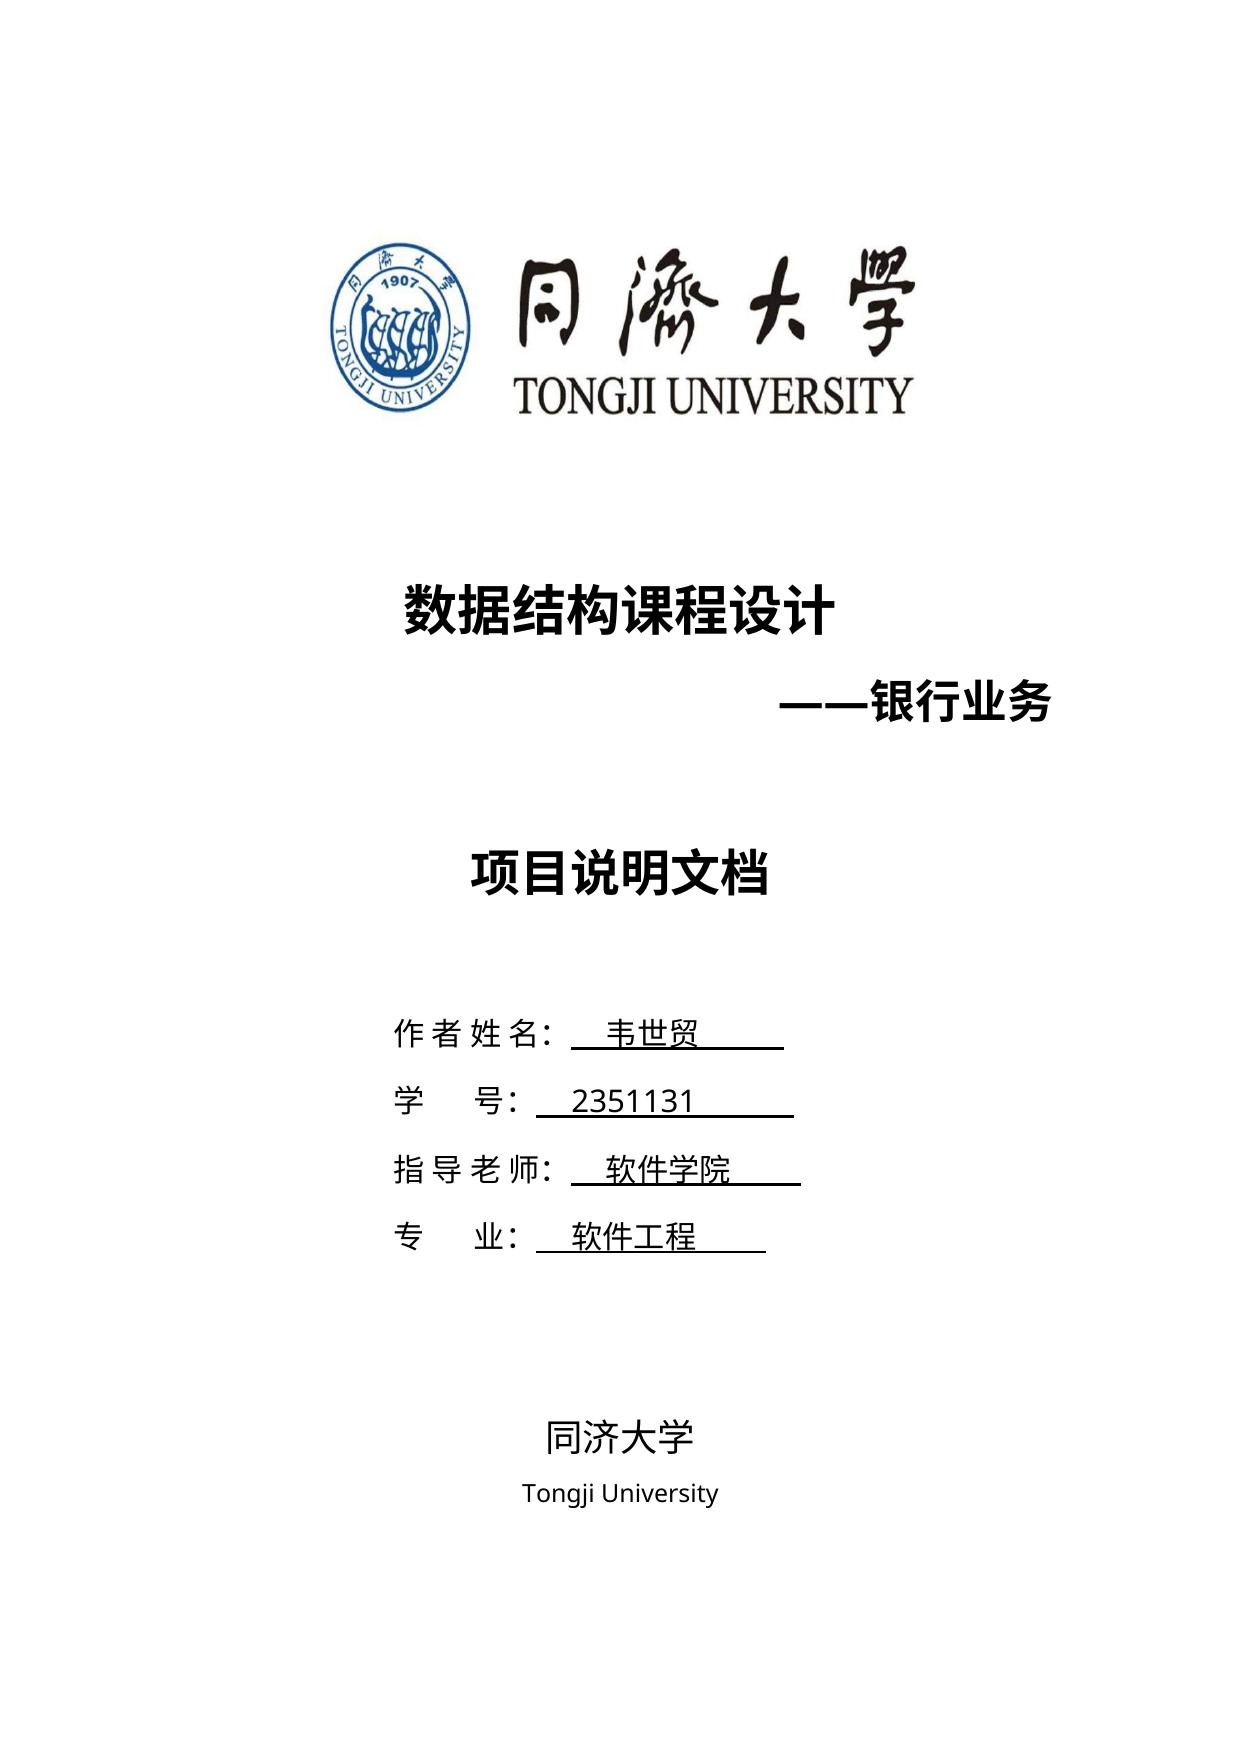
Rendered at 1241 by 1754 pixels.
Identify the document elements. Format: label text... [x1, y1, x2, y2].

text 作 者 姓 名： 韦世贸 [187, 1009, 1053, 1054]
text ——银行业务 [187, 665, 1053, 732]
picture [315, 197, 925, 465]
text 专 业： 软件工程 [187, 1212, 1053, 1258]
text 指 导 老 师： 软件学院 [187, 1145, 1053, 1190]
text 项目说明文档 [187, 833, 1053, 906]
text 数据结构课程设计 [187, 567, 1053, 646]
text 同济大学 [187, 1408, 1053, 1462]
text 学 号： 2351131 [187, 1077, 1053, 1122]
text Tongji University [187, 1476, 1053, 1510]
